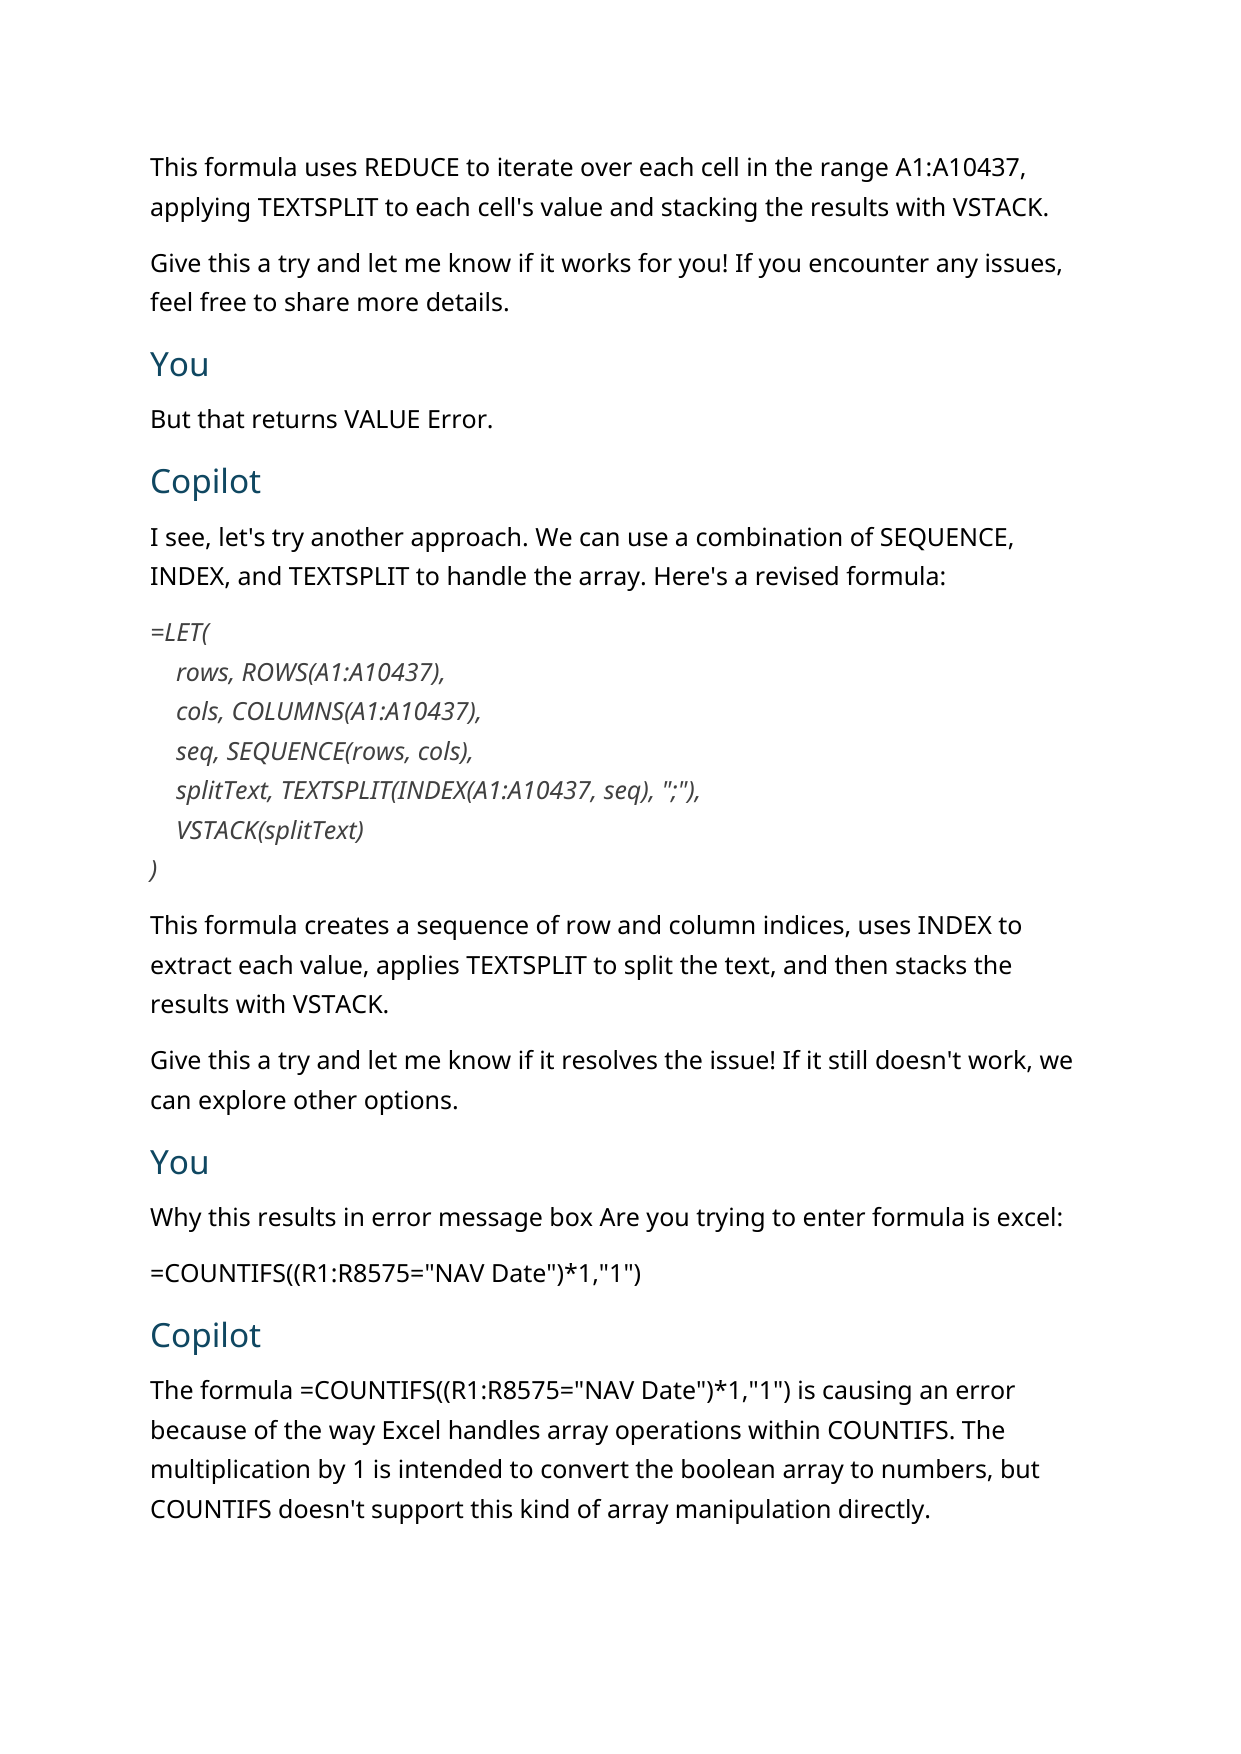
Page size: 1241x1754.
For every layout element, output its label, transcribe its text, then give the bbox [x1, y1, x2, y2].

subtitle Copilot [150, 1312, 1090, 1357]
subtitle You [150, 1139, 1090, 1184]
text =COUNTIFS((R1:R8575="NAV Date")*1,"1") [150, 1256, 1090, 1290]
text ) [150, 852, 1090, 886]
subtitle You [150, 341, 1090, 387]
text The formula =COUNTIFS((R1:R8575="NAV Date")*1,"1") is causing an error because of the way Excel handles array operations within COUNTIFS. The multiplication by 1 is intended to convert the boolean array to numbers, but COUNTIFS doesn't support this kind of array manipulation directly. [150, 1373, 1090, 1525]
text =LET( [150, 615, 1090, 649]
text VSTACK(splitText) [150, 812, 1090, 846]
text Why this results in error message box Are you trying to enter formula is excel: [150, 1199, 1090, 1234]
text But that returns VALUE Error. [150, 402, 1090, 436]
text rows, ROWS(A1:A10437), [150, 654, 1090, 688]
subtitle Copilot [150, 458, 1090, 504]
text splitText, TEXTSPLIT(INDEX(A1:A10437, seq), ";"), [150, 773, 1090, 807]
text I see, let's try another approach. We can use a combination of SEQUENCE, INDEX, and TEXTSPLIT to handle the array. Here's a revised formula: [150, 519, 1090, 593]
text Give this a try and let me know if it resolves the issue! If it still doesn't work, we can explore other options. [150, 1043, 1090, 1117]
text This formula creates a sequence of row and column indices, uses INDEX to extract each value, applies TEXTSPLIT to split the text, and then stacks the results with VSTACK. [150, 908, 1090, 1021]
text This formula uses REDUCE to iterate over each cell in the range A1:A10437, applying TEXTSPLIT to each cell's value and stacking the results with VSTACK. [150, 150, 1090, 223]
text Give this a try and let me know if it works for you! If you encounter any issues, feel free to share more details. [150, 246, 1090, 319]
text cols, COLUMNS(A1:A10437), [150, 694, 1090, 728]
text seq, SEQUENCE(rows, cols), [150, 733, 1090, 767]
